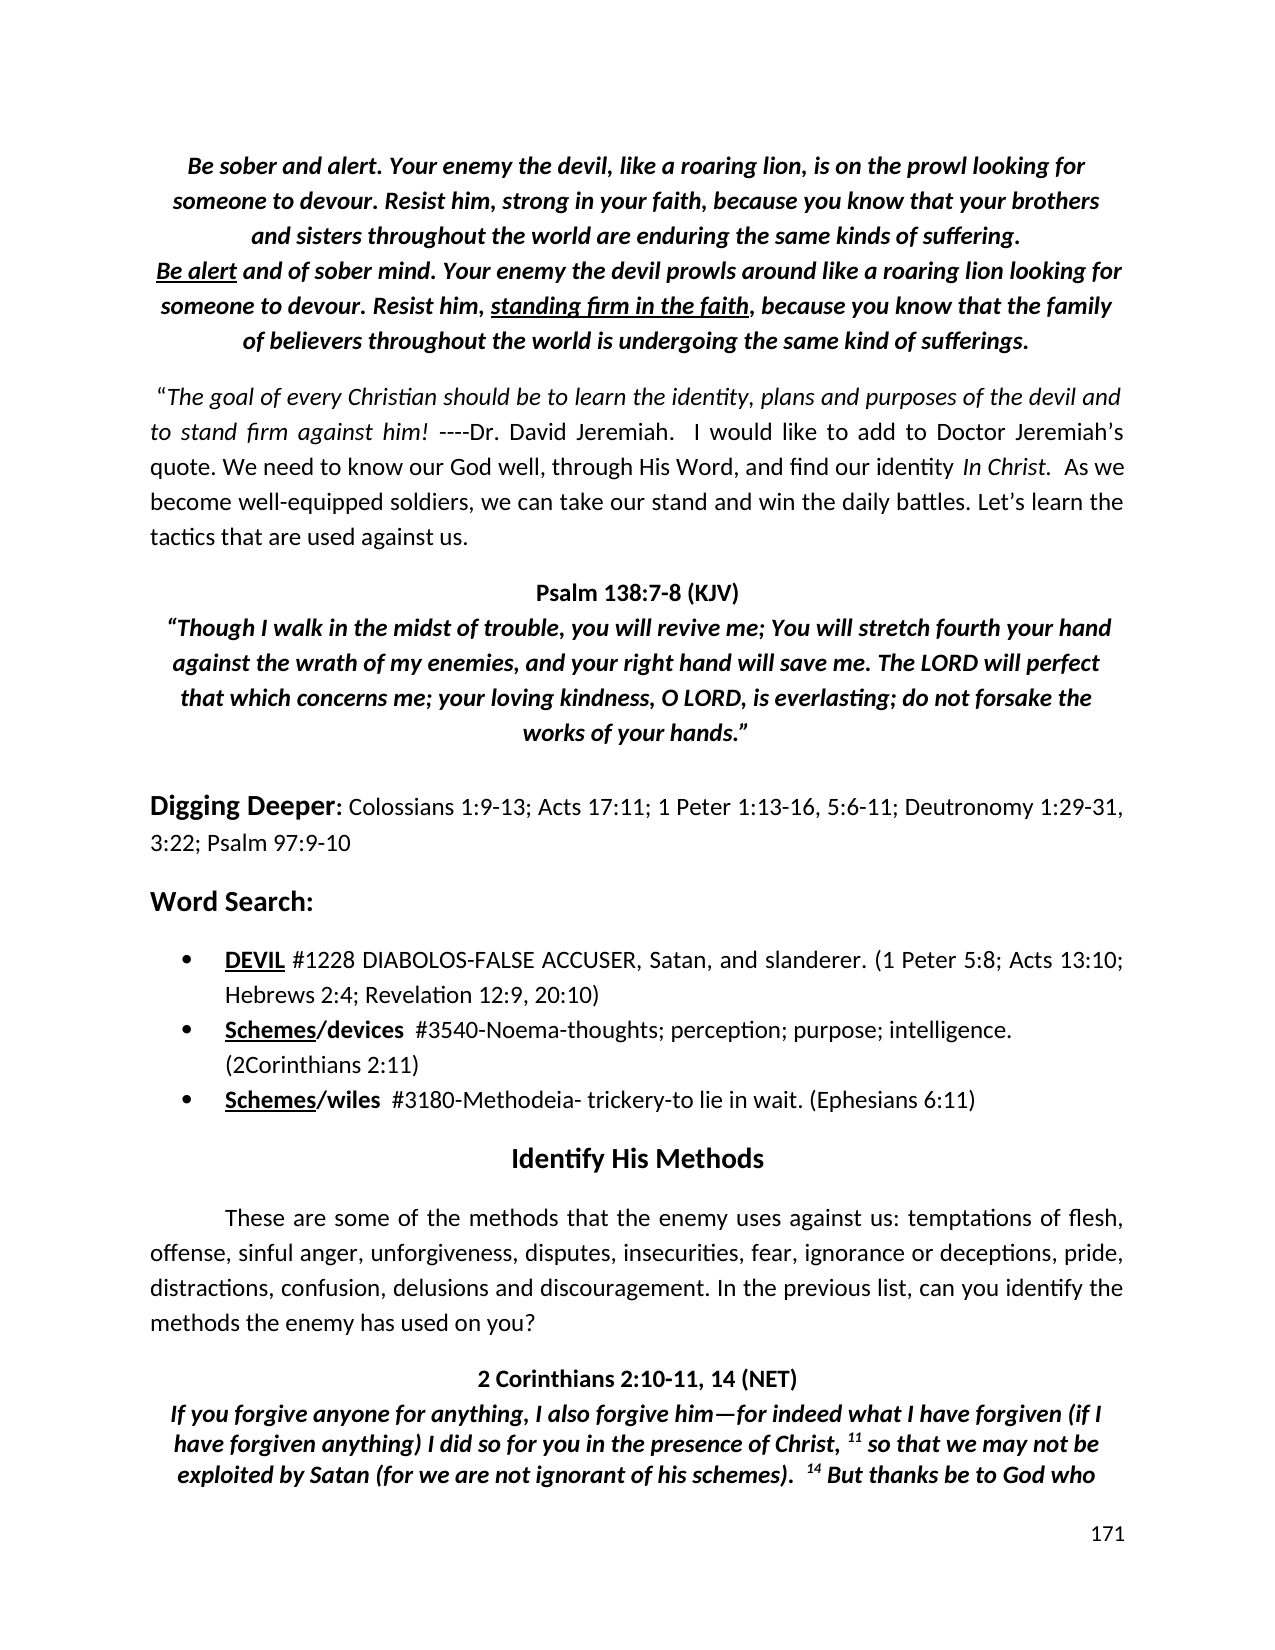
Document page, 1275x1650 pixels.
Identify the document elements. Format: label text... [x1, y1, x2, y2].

list Schemes/devices #3540-Noema-thoughts; perception; purpose; intelligence. (2Corinthians 2:11) [187, 1014, 1125, 1080]
list Schemes/wiles #3180-Methodeia- trickery-to lie in wait. (Ephesians 6:11) [187, 1084, 1125, 1115]
text “The goal of every Christian should be to learn the identity, plans and purposes of the devil and to stand firm against him! ----Dr. David Jeremiah. I would like to add to Doctor Jeremiah’s quote. We need to know our God well, through His Word, and find our identity In Christ. As we become well-equipped soldiers, we can take our stand and win the daily battles. Let’s learn the tactics that are used against us. [150, 381, 1125, 551]
text 2 Corinthians 2:10-11, 14 (NET) [150, 1363, 1125, 1393]
text Identify His Methods [150, 1140, 1125, 1176]
text Digging Deeper: Colossians 1:9-13; Acts 17:11; 1 Peter 1:13-16, 5:6-11; Deutronomy 1:29-31, 3:22; Psalm 97:9-10 [150, 787, 1125, 857]
text Word Search: [150, 883, 1125, 918]
text These are some of the methods that the enemy uses against us: temptations of flesh, offense, sinful anger, unforgiveness, disputes, insecurities, fear, ignorance or deceptions, pride, distractions, confusion, delusions and discouragement. In the previous list, can you identify the methods the enemy has used on you? [150, 1202, 1125, 1337]
list Be alert and of sober mind. Your enemy the devil prowls around like a roaring lion looking for someone to devour. Resist him, standing firm in the faith, because you know that the family of believers throughout the world is undergoing the same kind of sufferings. [150, 255, 1125, 356]
list DEVIL #1228 DIABOLOS-FALSE ACCUSER, Satan, and slanderer. (1 Peter 5:8; Acts 13:10; Hebrews 2:4; Revelation 12:9, 20:10) [187, 944, 1125, 1010]
list Be sober and alert. Your enemy the devil, like a roaring lion, is on the prowl looking for someone to devour. Resist him, strong in your faith, because you know that your brothers and sisters throughout the world are enduring the same kinds of suffering. [150, 150, 1125, 251]
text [150, 1398, 1125, 1489]
text “Though I walk in the midst of trouble, you will revive me; You will stretch fourth your hand against the wrath of my enemies, and your right hand will save me. The LORD will perfect that which concerns me; your loving kindness, O LORD, is everlasting; do not forsake the works of your hands.” [150, 612, 1125, 747]
text Psalm 138:7-8 (KJV) [150, 577, 1125, 607]
